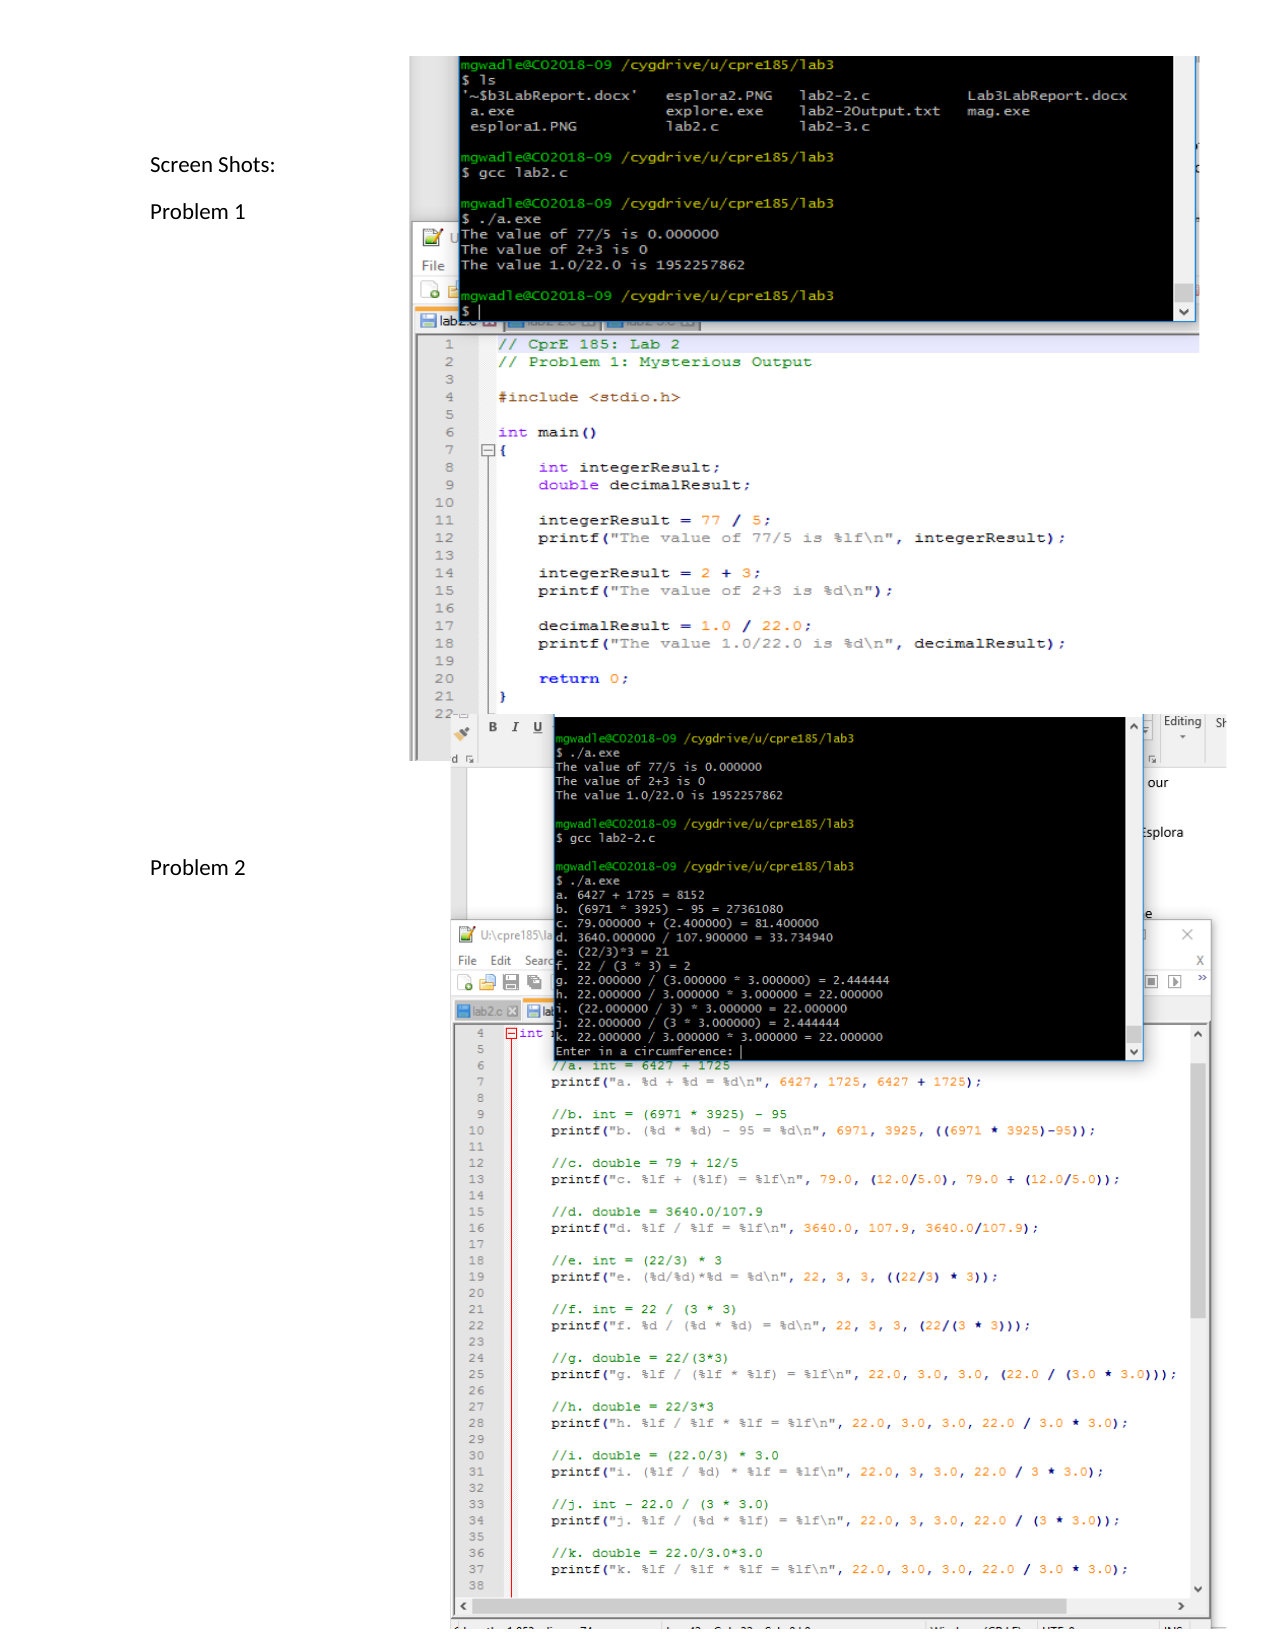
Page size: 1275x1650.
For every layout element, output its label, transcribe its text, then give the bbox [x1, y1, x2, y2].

text Problem 1 [150, 197, 409, 225]
text Screen Shots: [150, 150, 409, 178]
text Problem 2 [150, 853, 450, 881]
picture [409, 56, 1227, 1629]
